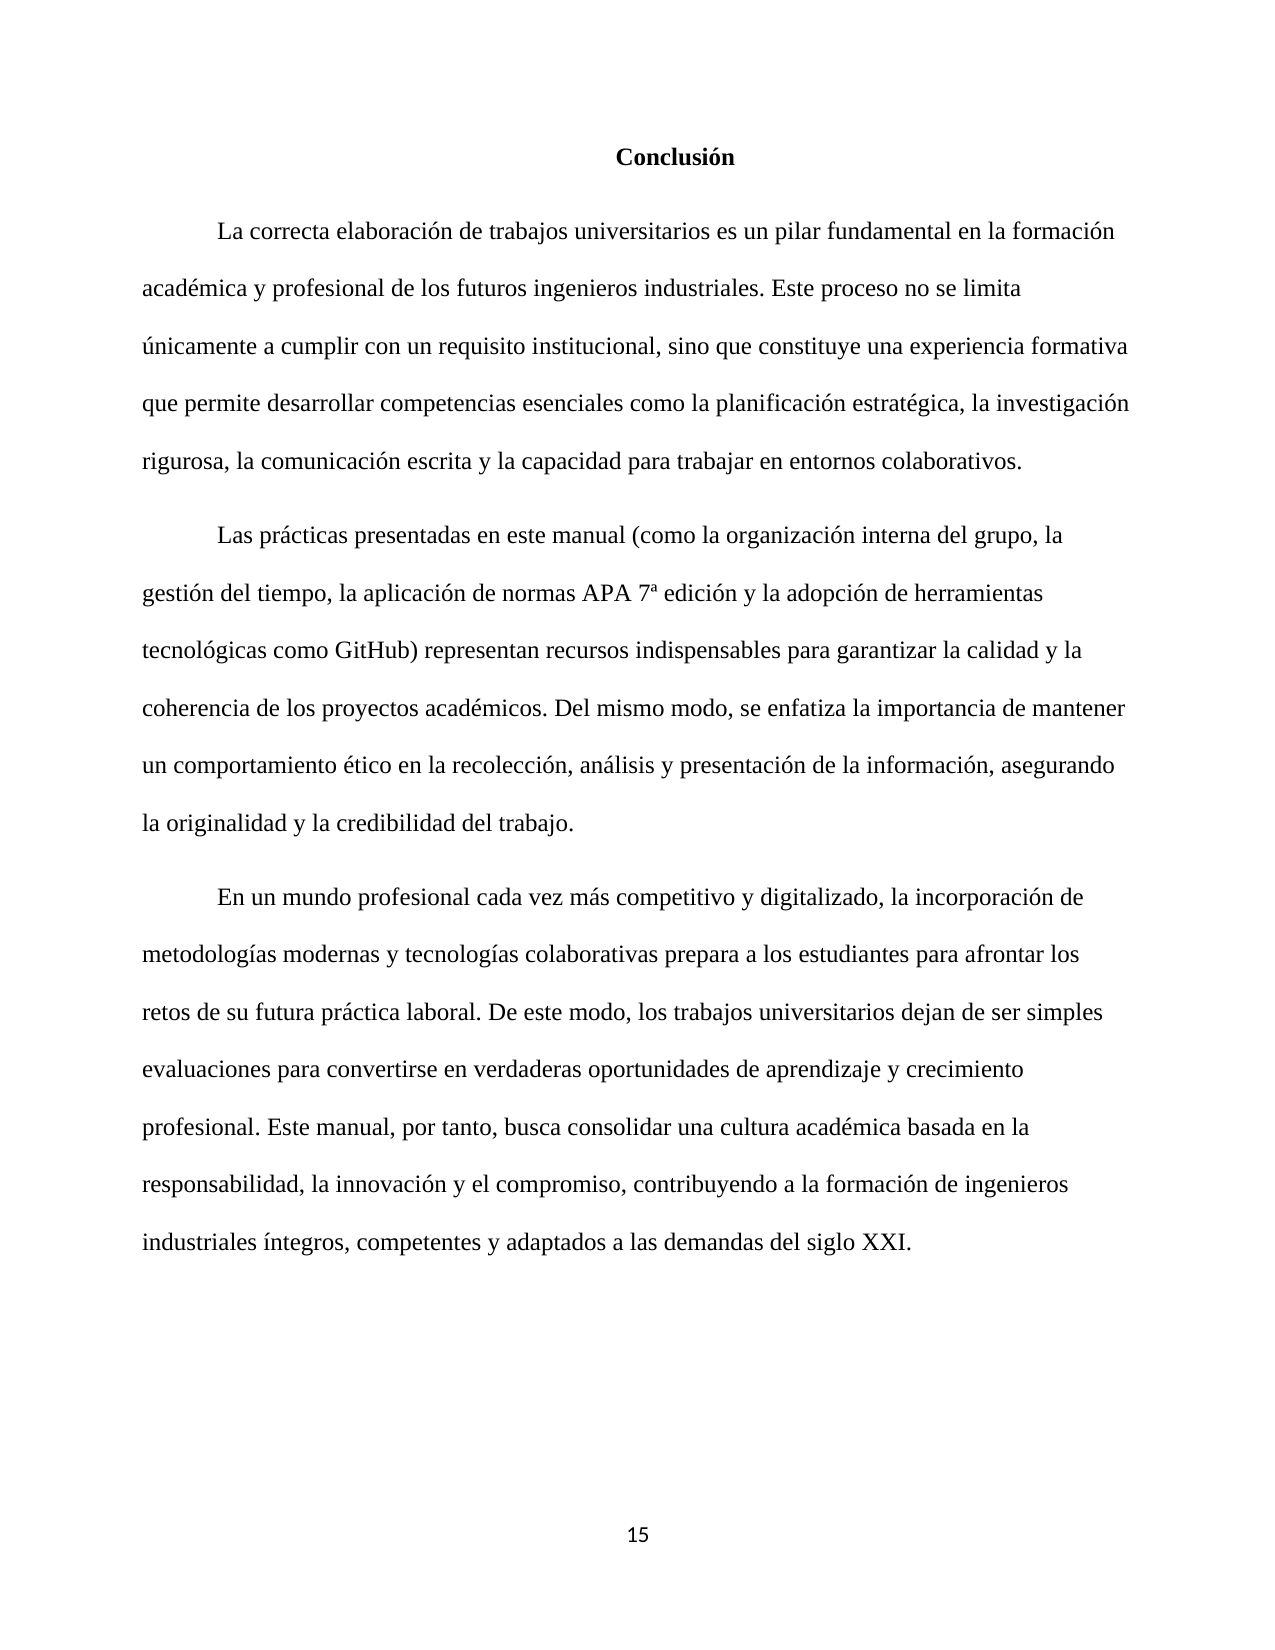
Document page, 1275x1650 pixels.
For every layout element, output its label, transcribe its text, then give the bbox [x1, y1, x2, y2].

text Conclusión [142, 142, 1133, 171]
text En un mundo profesional cada vez más competitivo y digitalizado, la incorporación de metodologías modernas y tecnologías colaborativas prepara a los estudiantes para afrontar los retos de su futura práctica laboral. De este modo, los trabajos universitarios dejan de ser simples evaluaciones para convertirse en verdaderas oportunidades de aprendizaje y crecimiento profesional. Este manual, por tanto, busca consolidar una cultura académica basada en la responsabilidad, la innovación y el compromiso, contribuyendo a la formación de ingenieros industriales íntegros, competentes y adaptados a las demandas del siglo XXI. [142, 882, 1133, 1256]
text La correcta elaboración de trabajos universitarios es un pilar fundamental en la formación académica y profesional de los futuros ingenieros industriales. Este proceso no se limita únicamente a cumplir con un requisito institucional, sino que constituye una experiencia formativa que permite desarrollar competencias esenciales como la planificación estratégica, la investigación rigurosa, la comunicación escrita y la capacidad para trabajar en entornos colaborativos. [142, 216, 1133, 475]
text Las prácticas presentadas en este manual (como la organización interna del grupo, la gestión del tiempo, la aplicación de normas APA 7ª edición y la adopción de herramientas tecnológicas como GitHub) representan recursos indispensables para garantizar la calidad y la coherencia de los proyectos académicos. Del mismo modo, se enfatiza la importancia de mantener un comportamiento ético en la recolección, análisis y presentación de la información, asegurando la originalidad y la credibilidad del trabajo. [142, 520, 1133, 836]
